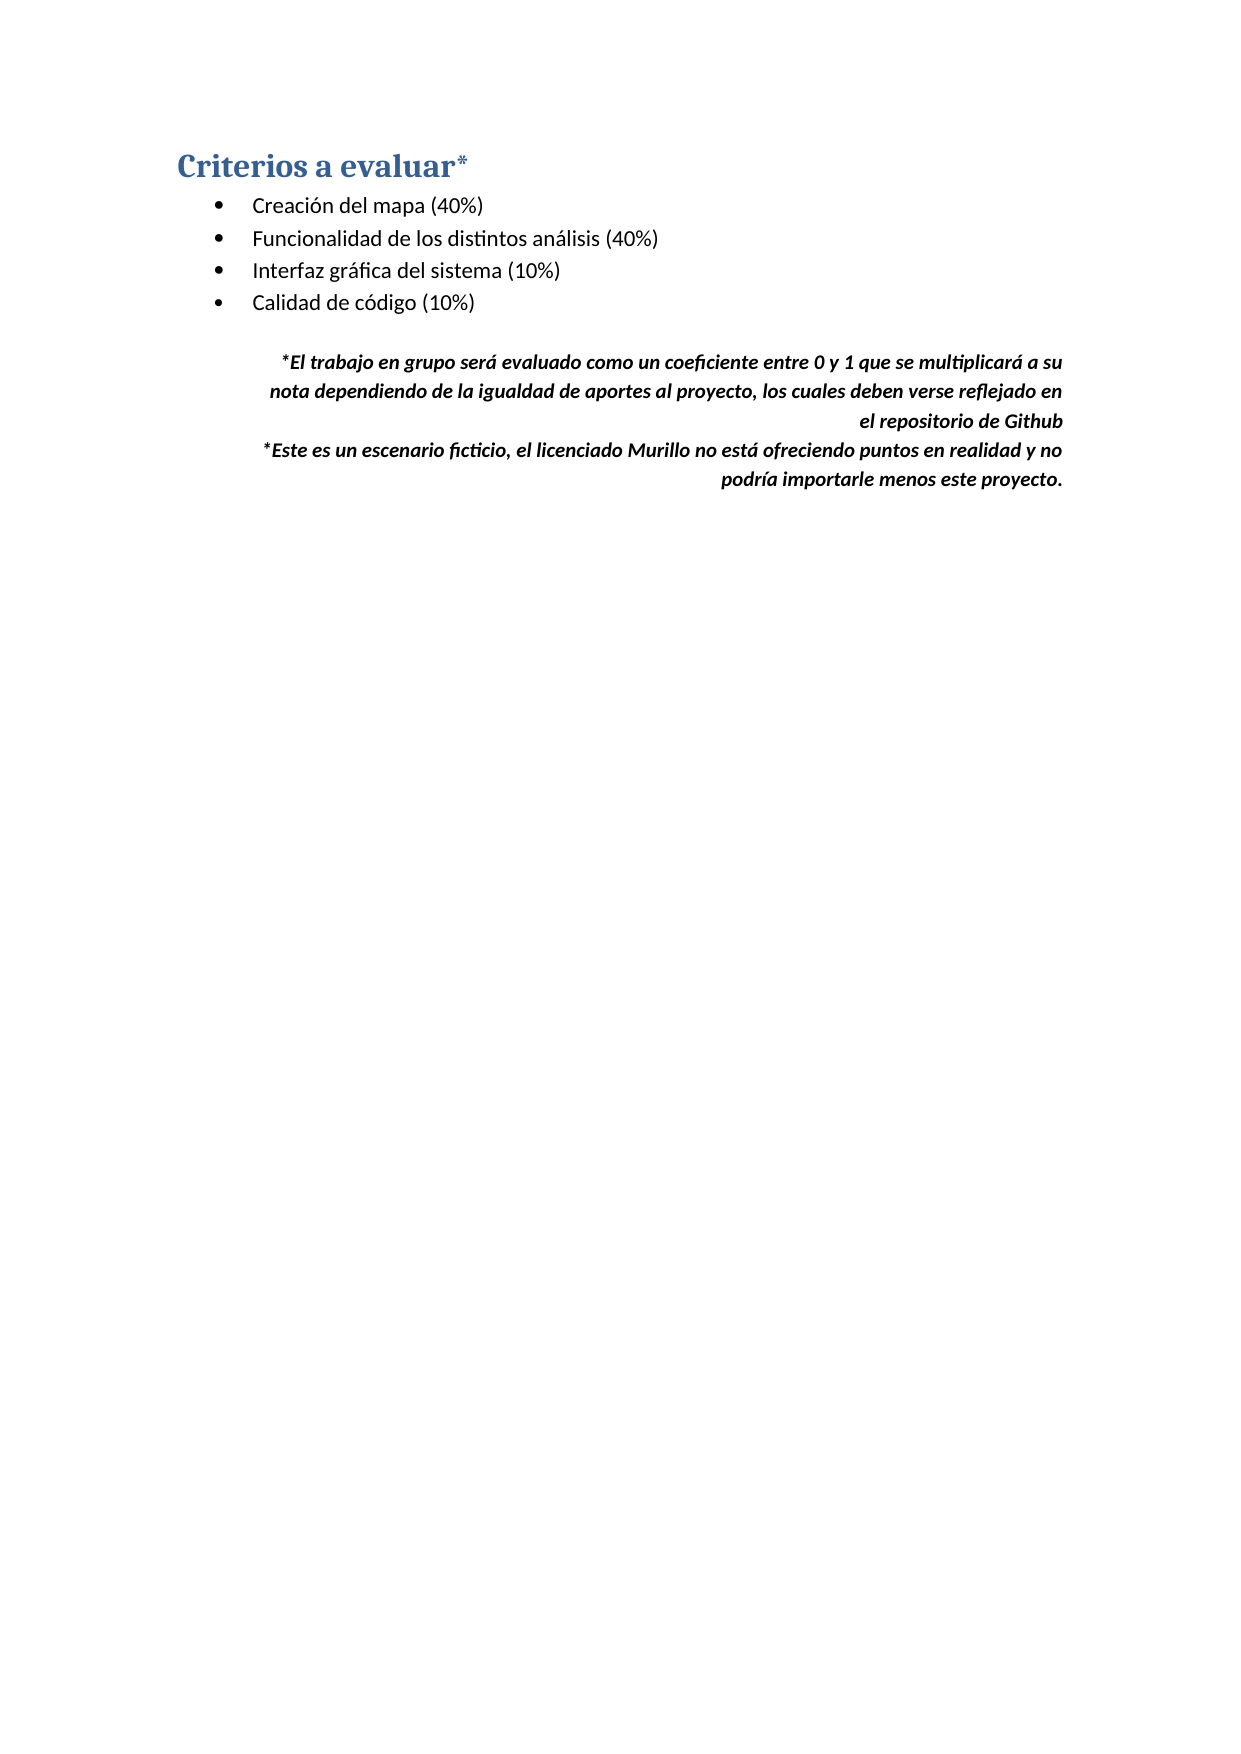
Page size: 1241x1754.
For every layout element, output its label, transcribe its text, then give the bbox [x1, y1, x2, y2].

list Funcionalidad de los distintos análisis (40%) [215, 224, 1063, 252]
list *El trabajo en grupo será evaluado como un coeficiente entre 0 y 1 que se multiplicará a su nota dependiendo de la igualdad de aportes al proyecto, los cuales deben verse reflejado en el repositorio de Github [252, 349, 1063, 433]
subtitle Criterios a evaluar* [177, 148, 1063, 186]
list Creación del mapa (40%) [215, 192, 1063, 220]
list *Este es un escenario ficticio, el licenciado Murillo no está ofreciendo puntos en realidad y no podría importarle menos este proyecto. [252, 437, 1063, 492]
list Interfaz gráfica del sistema (10%) [215, 256, 1063, 284]
list Calidad de código (10%) [215, 288, 1063, 316]
